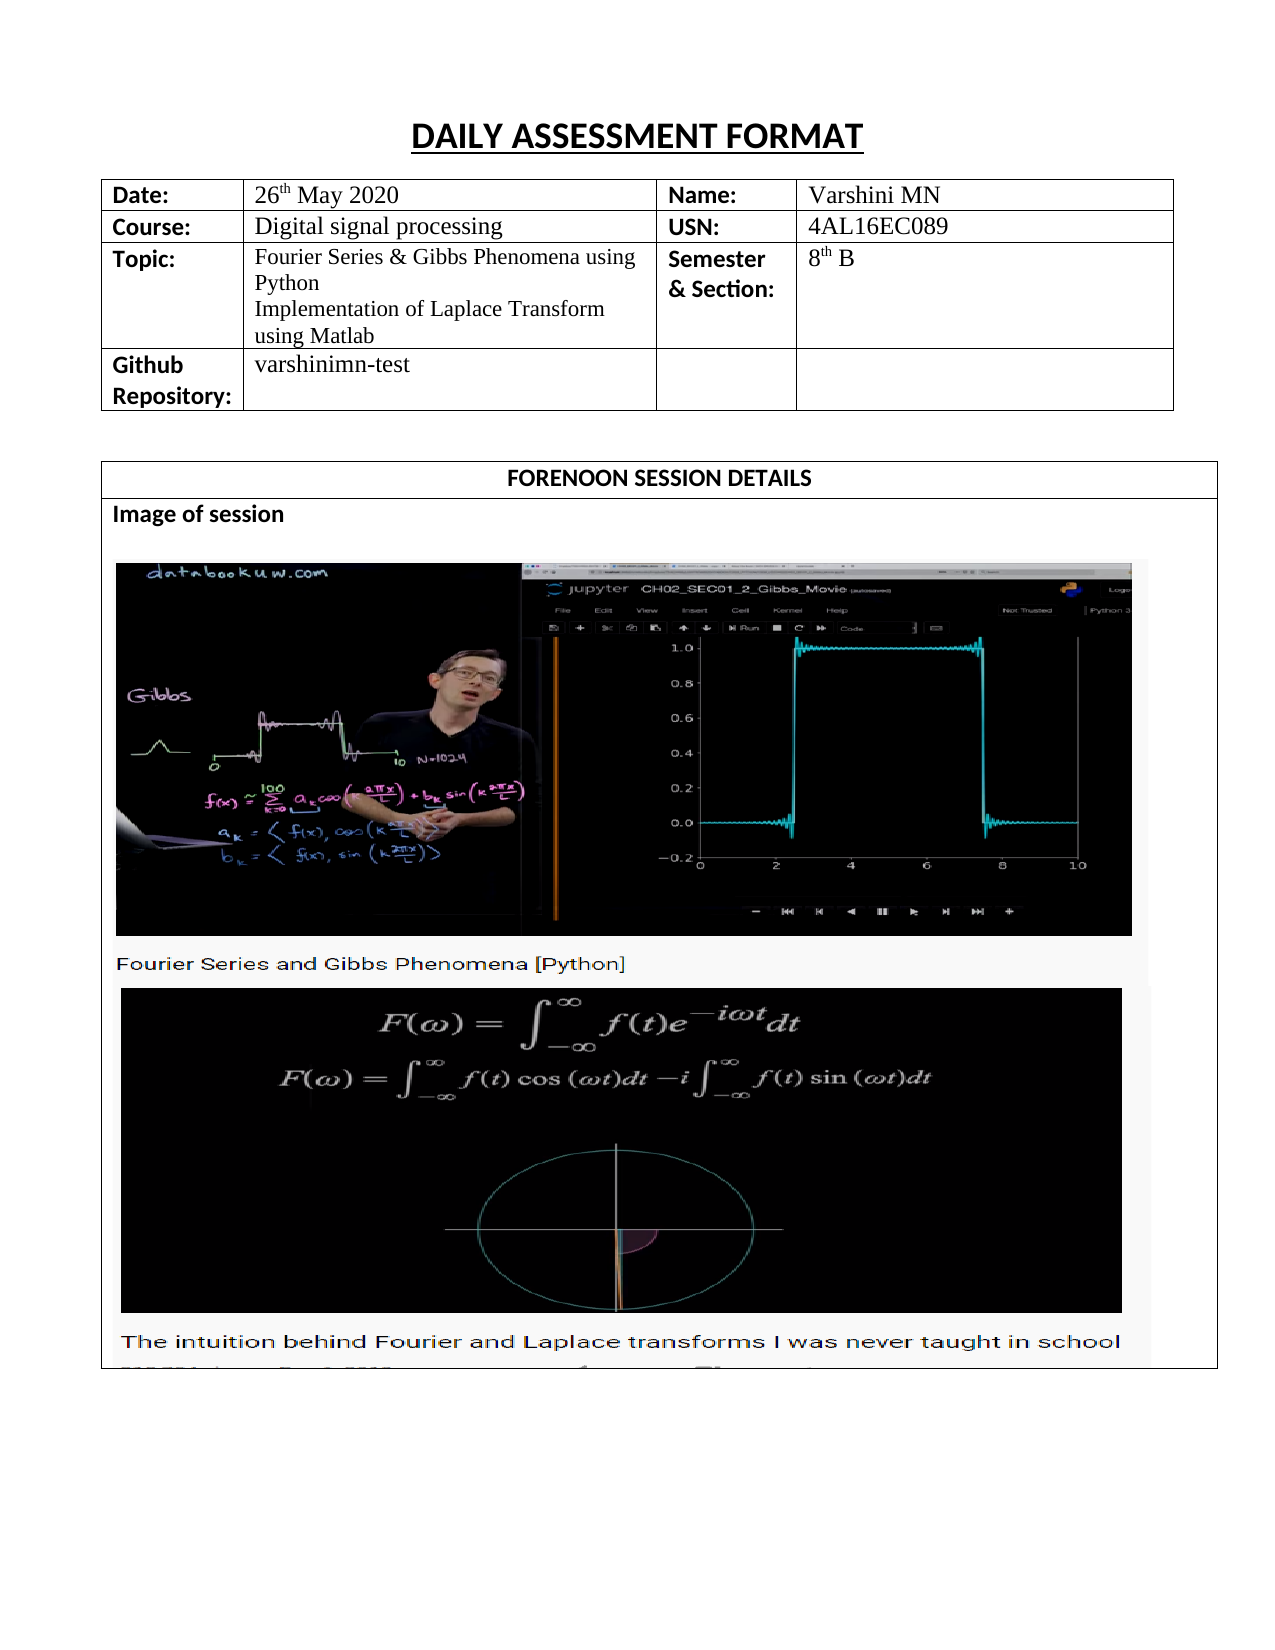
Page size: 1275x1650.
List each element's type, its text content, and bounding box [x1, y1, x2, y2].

picture [112, 559, 1152, 1368]
table_cell [657, 349, 796, 410]
table_header Date: [102, 180, 243, 210]
table_cell [797, 349, 1173, 410]
table_cell Fourier Series & Gibbs Phenomena using Python Implementation of Laplace Transform using Matlab [244, 243, 656, 348]
table_cell varshinimn-test [244, 349, 656, 410]
text DAILY ASSESSMENT FORMAT [112, 112, 1162, 158]
table_cell USN: [657, 211, 796, 242]
table_header FORENOON SESSION DETAILS [102, 462, 1217, 497]
table_cell 4AL16EC089 [797, 211, 1173, 242]
table_header 26th May 2020 [244, 180, 656, 210]
table_cell Topic: [102, 243, 243, 348]
table_header Varshini MN [797, 180, 1173, 210]
table_cell Semester & Section: [657, 243, 796, 348]
table_cell Image of session [102, 499, 1217, 1367]
table_cell 8th B [797, 243, 1173, 348]
table_cell Course: [102, 211, 243, 242]
table_cell Github Repository: [102, 349, 243, 410]
table_cell Digital signal processing [244, 211, 656, 242]
table_header Name: [657, 180, 796, 210]
